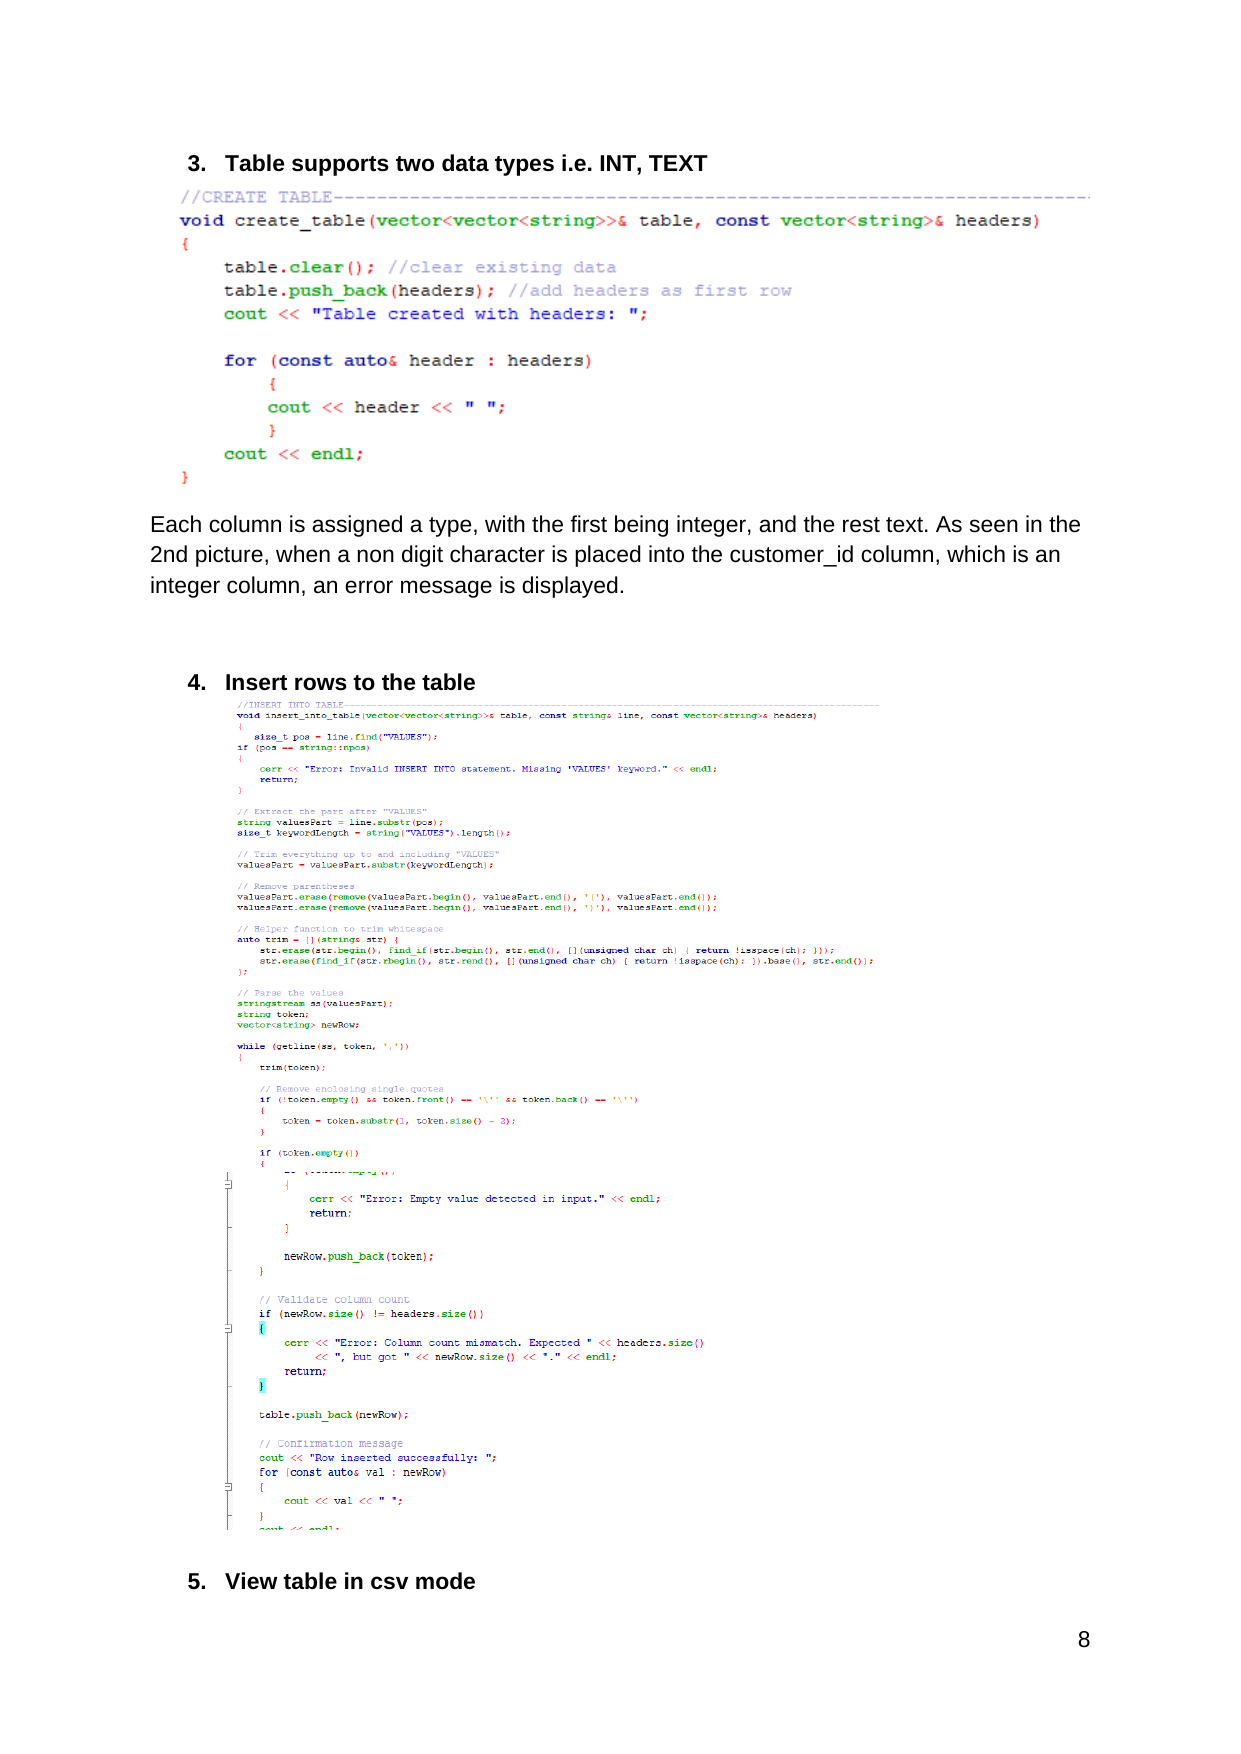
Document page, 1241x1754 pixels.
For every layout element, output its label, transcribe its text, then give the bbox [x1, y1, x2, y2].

picture [225, 1172, 758, 1530]
list Insert rows to the table [187, 668, 1090, 695]
text Each column is assigned a type, with the first being integer, and the rest text. As seen in the 2nd picture, when a non digit character is placed into the customer_id column, which is an integer column, an error message is displayed. [150, 511, 1090, 598]
picture [150, 182, 1091, 506]
list View table in csv mode [187, 1568, 1090, 1594]
list Table supports two data types i.e. INT, TEXT [187, 150, 1090, 176]
picture [225, 700, 881, 1167]
